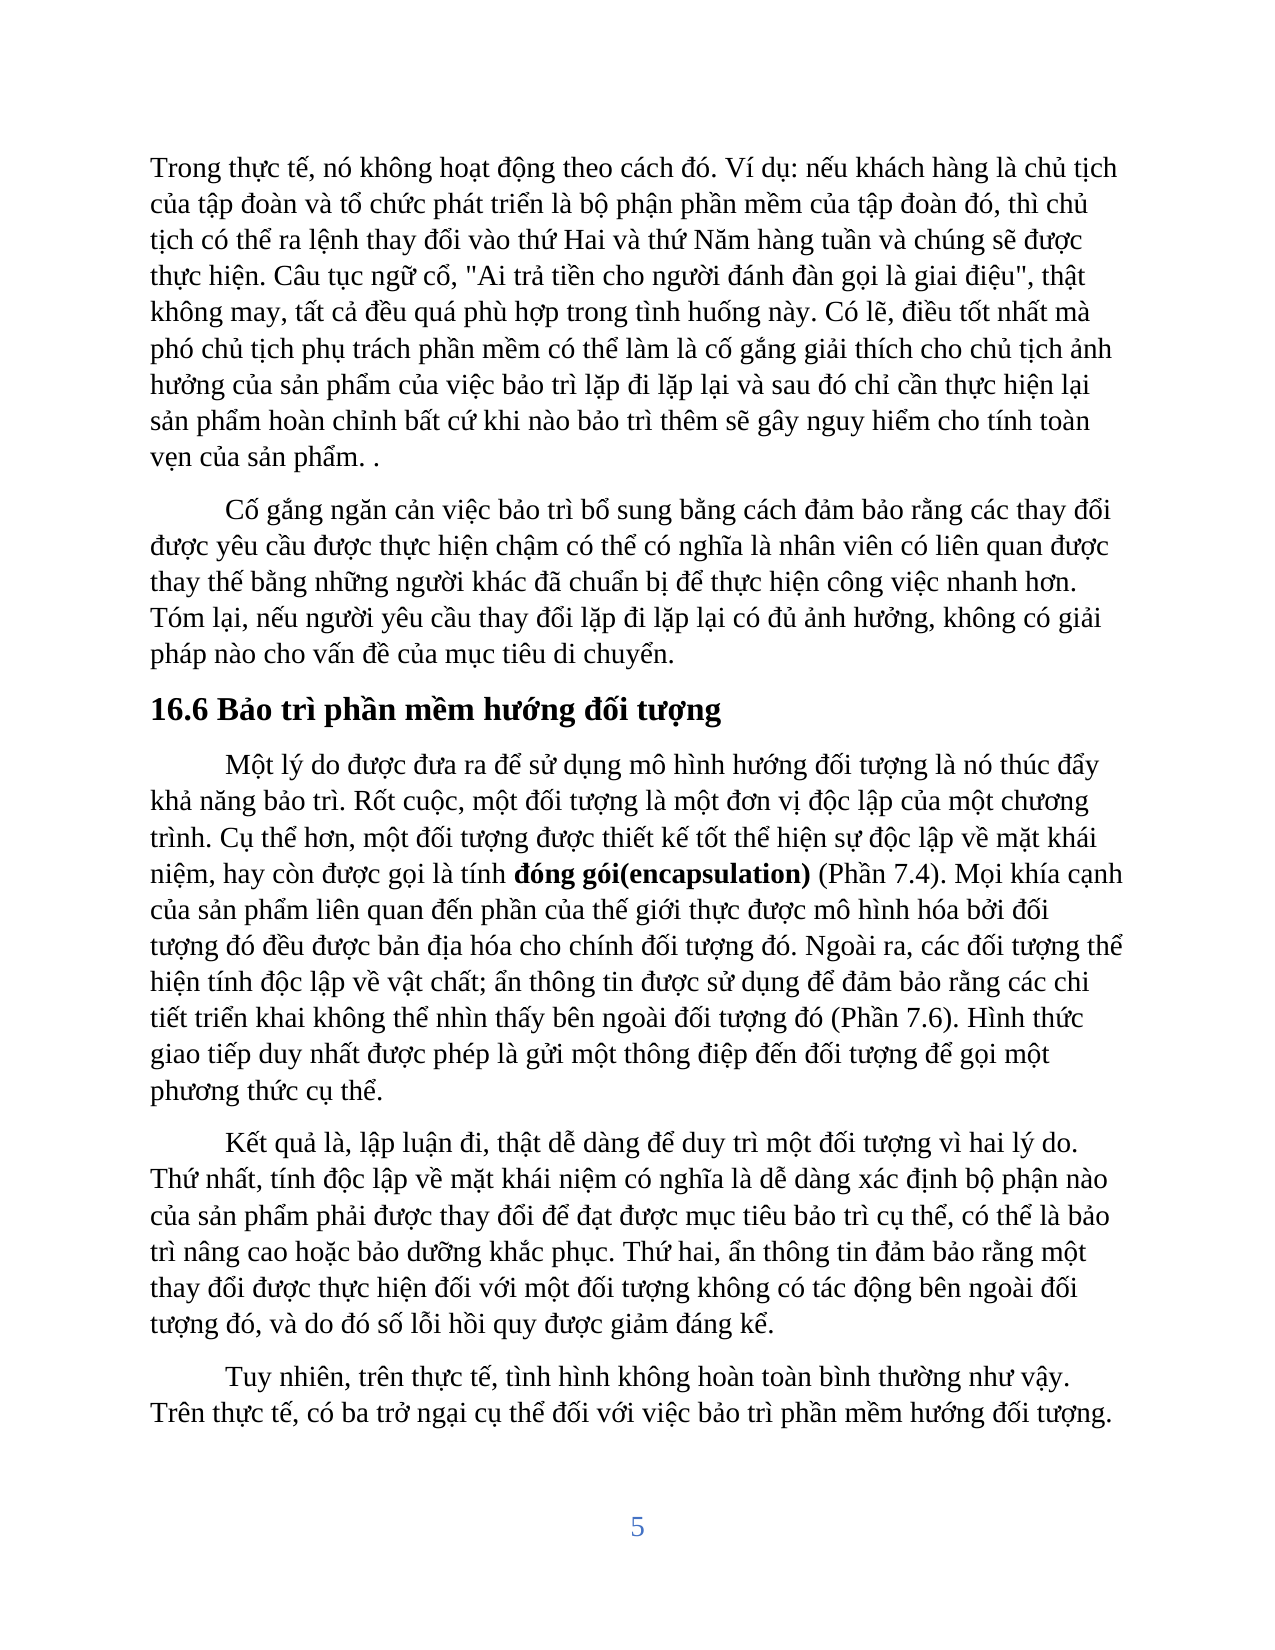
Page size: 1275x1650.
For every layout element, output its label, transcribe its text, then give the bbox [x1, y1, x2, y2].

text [150, 1359, 1125, 1429]
text 16.6 Bảo trì phần mềm hướng đối tượng [150, 689, 1125, 728]
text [150, 150, 1125, 473]
text Cố gắng ngăn cản việc bảo trì bổ sung bằng cách đảm bảo rằng các thay đổi được yêu cầu được thực hiện chậm có thể có nghĩa là nhân viên có liên quan được thay thế bằng những người khác đã chuẩn bị để thực hiện công việc nhanh hơn. Tóm lại, nếu người yêu cầu thay đổi lặp đi lặp lại có đủ ảnh hưởng, không có giải pháp nào cho vấn đề của mục tiêu di chuyển. [150, 492, 1125, 670]
text Kết quả là, lập luận đi, thật dễ dàng để duy trì một đối tượng vì hai lý do. Thứ nhất, tính độc lập về mặt khái niệm có nghĩa là dễ dàng xác định bộ phận nào của sản phẩm phải được thay đổi để đạt được mục tiêu bảo trì cụ thể, có thể là bảo trì nâng cao hoặc bảo dưỡng khắc phục. Thứ hai, ẩn thông tin đảm bảo rằng một thay đổi được thực hiện đối với một đối tượng không có tác động bên ngoài đối tượng đó, và do đó số lỗi hồi quy được giảm đáng kể. [150, 1126, 1125, 1340]
text Một lý do được đưa ra để sử dụng mô hình hướng đối tượng là nó thúc đẩy khả năng bảo trì. Rốt cuộc, một đối tượng là một đơn vị độc lập của một chương trình. Cụ thể hơn, một đối tượng được thiết kế tốt thể hiện sự độc lập về mặt khái niệm, hay còn được gọi là tính đóng gói(encapsulation) (Phần 7.4). Mọi khía cạnh của sản phẩm liên quan đến phần của thế giới thực được mô hình hóa bởi đối tượng đó đều được bản địa hóa cho chính đối tượng đó. Ngoài ra, các đối tượng thể hiện tính độc lập về vật chất; ẩn thông tin được sử dụng để đảm bảo rằng các chi tiết triển khai không thể nhìn thấy bên ngoài đối tượng đó (Phần 7.6). Hình thức giao tiếp duy nhất được phép là gửi một thông điệp đến đối tượng để gọi một phương thức cụ thể. [150, 747, 1125, 1106]
